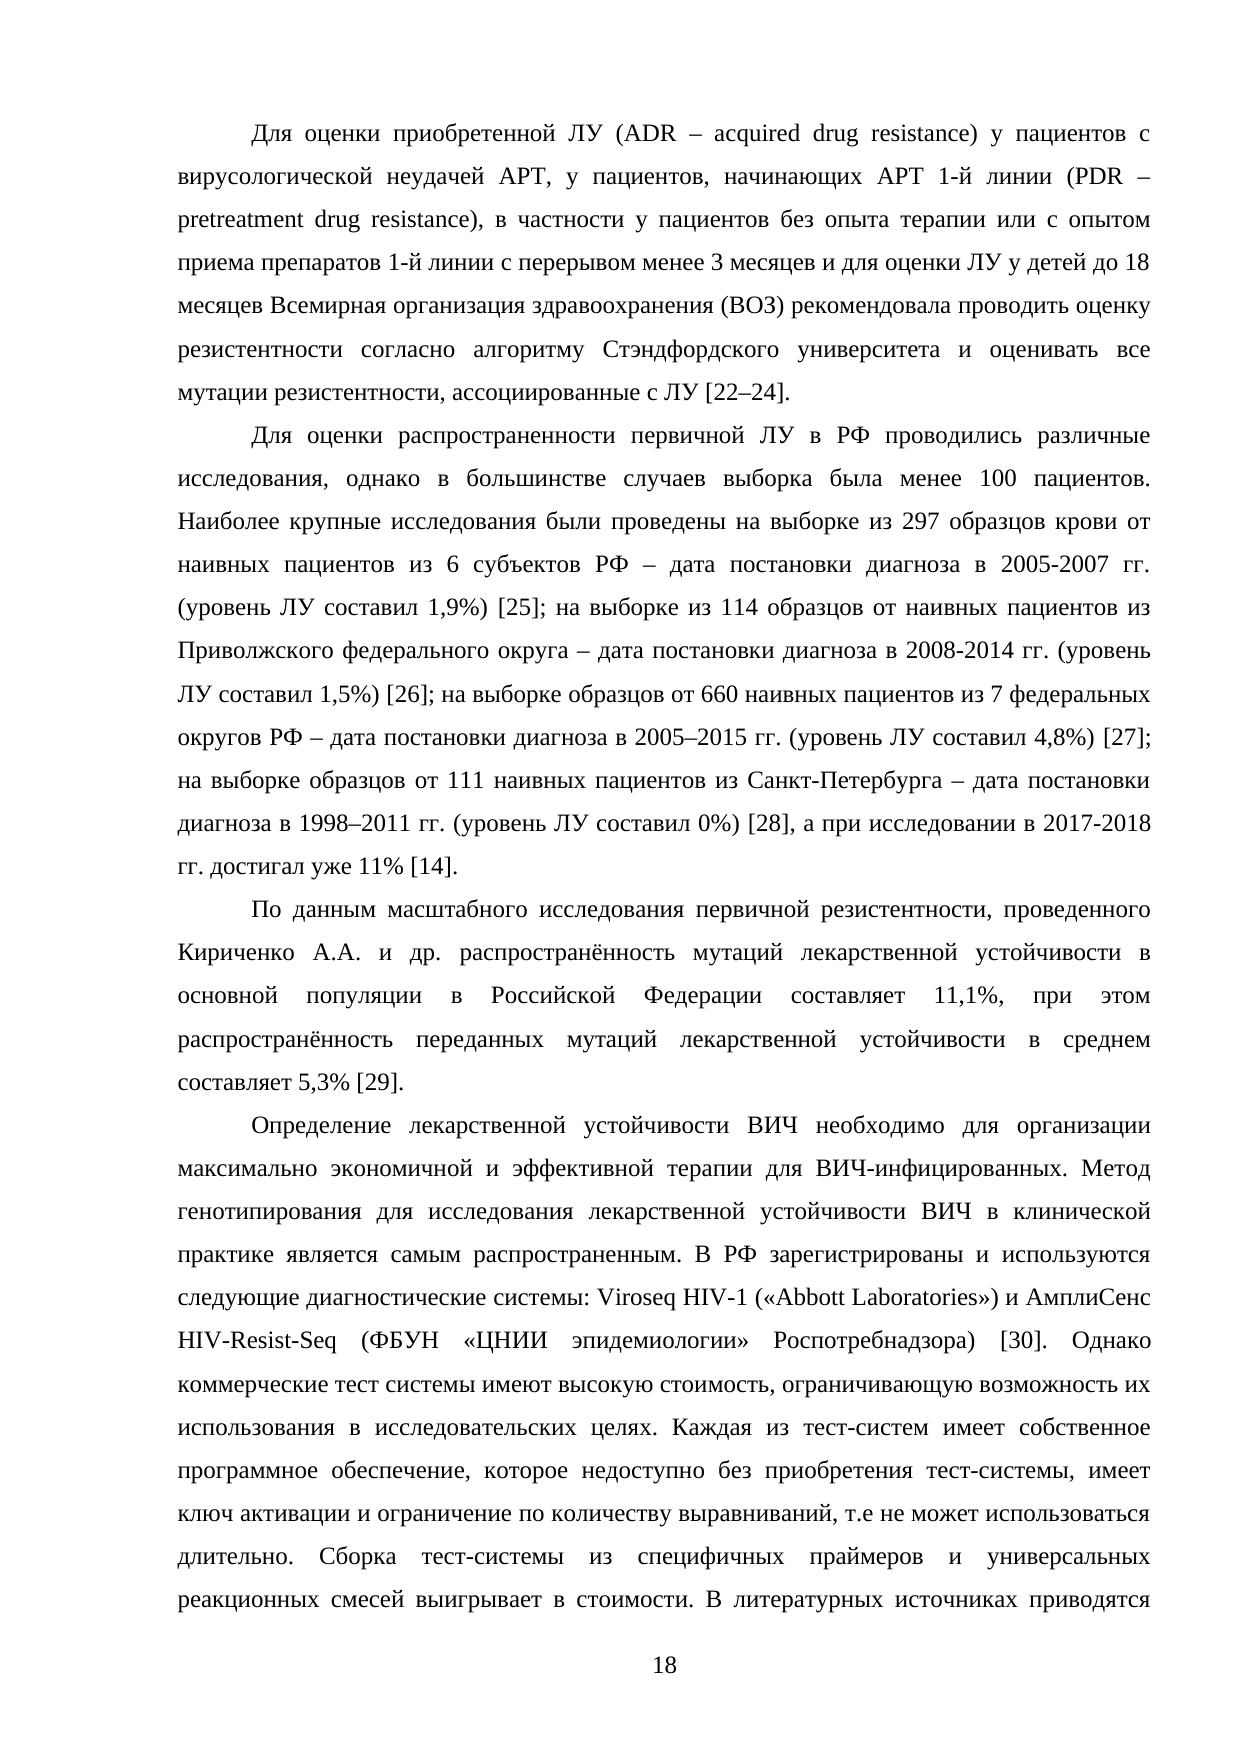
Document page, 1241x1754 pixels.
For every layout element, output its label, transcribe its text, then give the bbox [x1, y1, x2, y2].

text По данным масштабного исследования первичной резистентности, проведенного Кириченко А.А. и др. распространённость мутаций лекарственной устойчивости в основной популяции в Российской Федерации составляет 11,1%, при этом распространённость переданных мутаций лекарственной устойчивости в среднем составляет 5,3% [29]. [177, 894, 1152, 1096]
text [177, 1110, 1152, 1613]
text Для оценки приобретенной ЛУ (ADR – acquired drug resistance) у пациентов с вирусологической неудачей АРТ, у пациентов, начинающих АРТ 1-й линии (PDR – pretreatment drug resistance), в частности у пациентов без опыта терапии или с опытом приема препаратов 1-й линии с перерывом менее 3 месяцев и для оценки ЛУ у детей до 18 месяцев Всемирная организация здравоохранения (ВОЗ) рекомендовала проводить оценку резистентности согласно алгоритму Стэндфордского университета и оценивать все мутации резистентности, ассоциированные с ЛУ [22–24]. [177, 118, 1152, 406]
text Для оценки распространенности первичной ЛУ в РФ проводились различные исследования, однако в большинстве случаев выборка была менее 100 пациентов. Наиболее крупные исследования были проведены на выборке из 297 образцов крови от наивных пациентов из 6 субъектов РФ – дата постановки диагноза в 2005-2007 гг. (уровень ЛУ составил 1,9%) [25]; на выборке из 114 образцов от наивных пациентов из Приволжского федерального округа – дата постановки диагноза в 2008-2014 гг. (уровень ЛУ составил 1,5%) [26]; на выборке образцов от 660 наивных пациентов из 7 федеральных округов РФ – дата постановки диагноза в 2005–2015 гг. (уровень ЛУ составил 4,8%) [27]; на выборке образцов от 111 наивных пациентов из Санкт-Петербурга – дата постановки диагноза в 1998–2011 гг. (уровень ЛУ составил 0%) [28], а при исследовании в 2017-2018 гг. достигал уже 11% [14]. [177, 420, 1152, 880]
